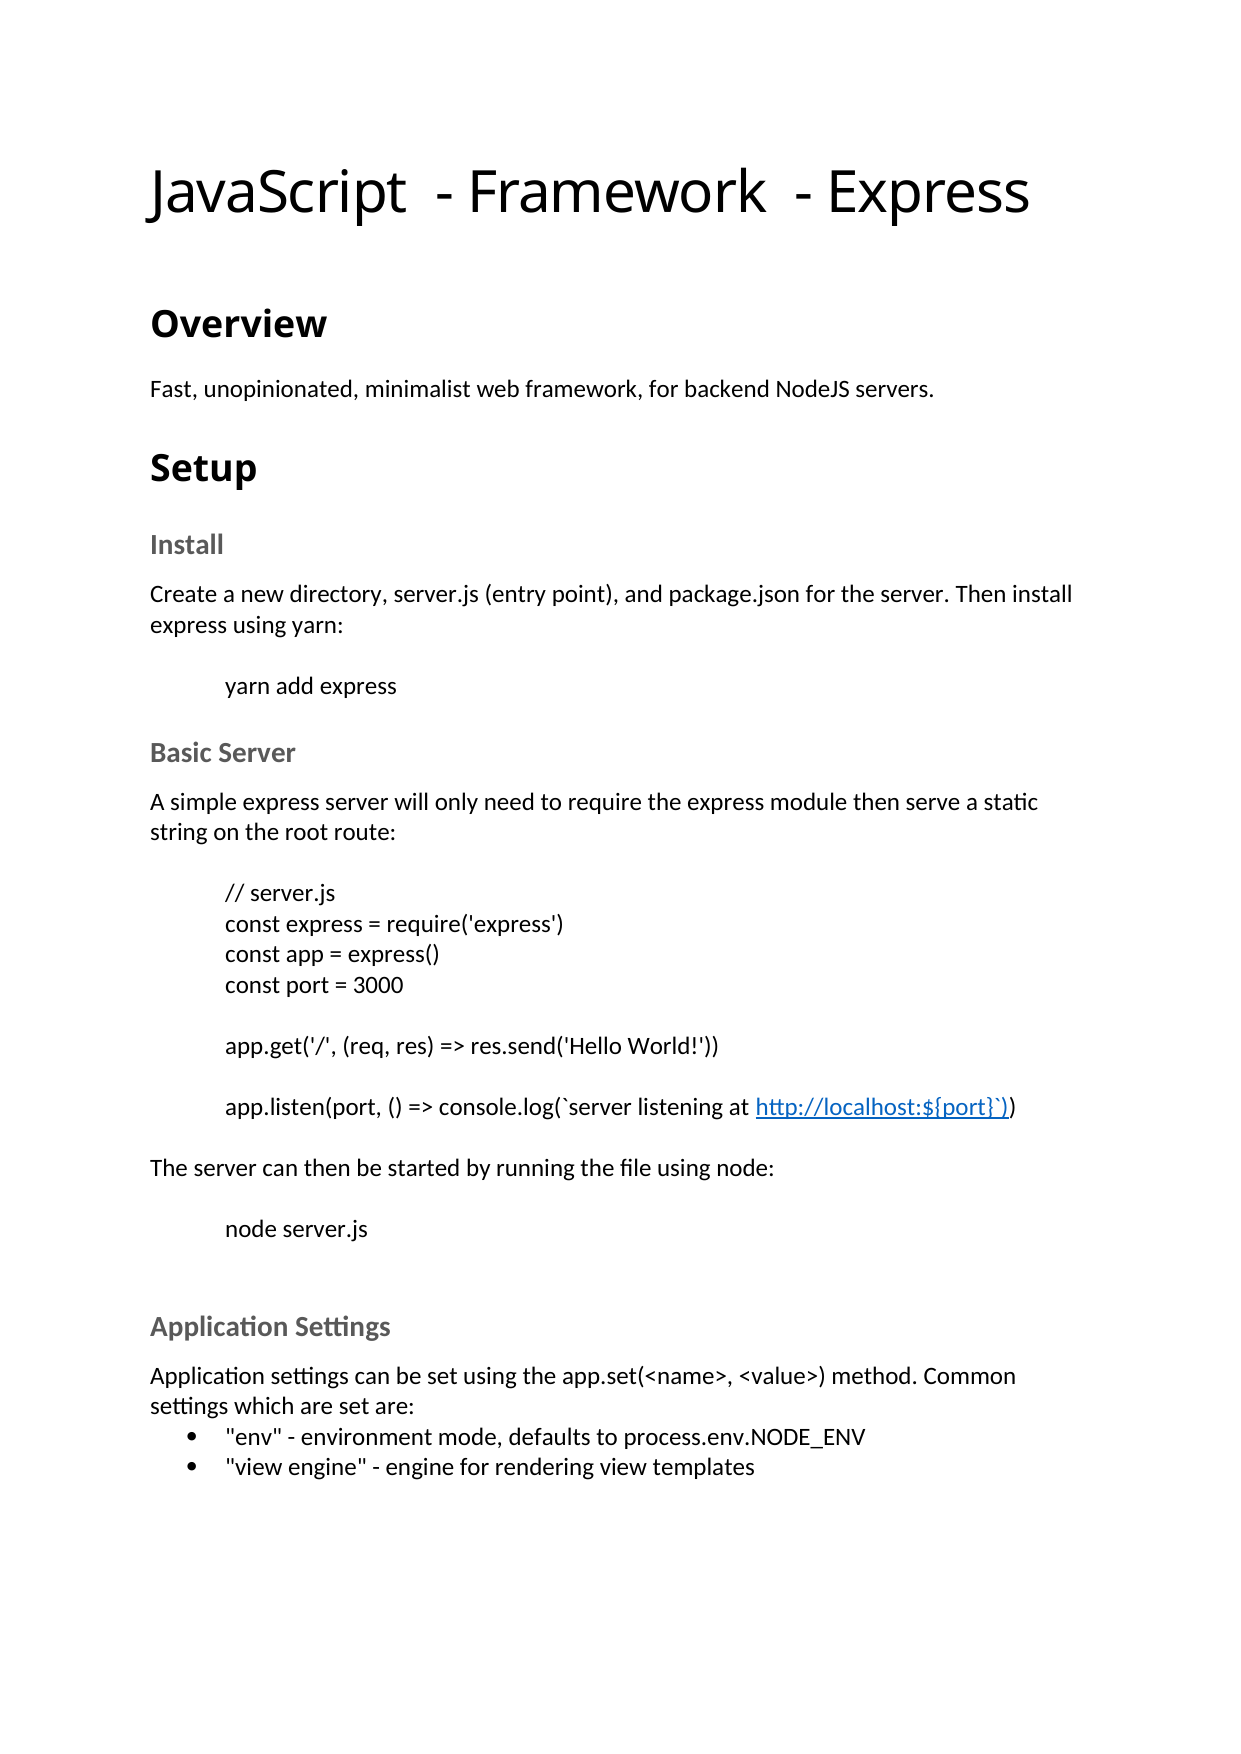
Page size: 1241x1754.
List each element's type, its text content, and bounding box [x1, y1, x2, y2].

subtitle Overview [150, 297, 1090, 348]
subtitle Application Settings [150, 1308, 1090, 1343]
text Application settings can be set using the app.set(<name>, <value>) method. Common settings which are set are: [150, 1360, 1090, 1421]
text const port = 3000 [150, 969, 1090, 999]
subtitle Install [150, 526, 1090, 562]
text yarn add express [150, 670, 1090, 700]
text app.get('/', (req, res) => res.send('Hello World!')) [150, 1030, 1090, 1061]
list "view engine" - engine for rendering view templates [187, 1451, 1090, 1482]
text // server.js [150, 877, 1090, 908]
list "env" - environment mode, defaults to process.env.NODE_ENV [187, 1421, 1090, 1451]
text app.listen(port, () => console.log(`server listening at http://localhost:${port}`)) [150, 1091, 1090, 1122]
text const app = express() [150, 938, 1090, 969]
text Create a new directory, server.js (entry point), and package.json for the server. Then install express using yarn: [150, 578, 1090, 639]
text Fast, unopinionated, minimalist web framework, for backend NodeJS servers. [150, 373, 1090, 404]
title JavaScript - Framework - Express [150, 150, 1090, 229]
text The server can then be started by running the file using node: [150, 1152, 1090, 1183]
subtitle Setup [150, 442, 1090, 493]
subtitle Basic Server [150, 734, 1090, 769]
text A simple express server will only need to require the express module then serve a static string on the root route: [150, 786, 1090, 847]
text const express = require('express') [150, 908, 1090, 938]
text node server.js [150, 1213, 1090, 1244]
